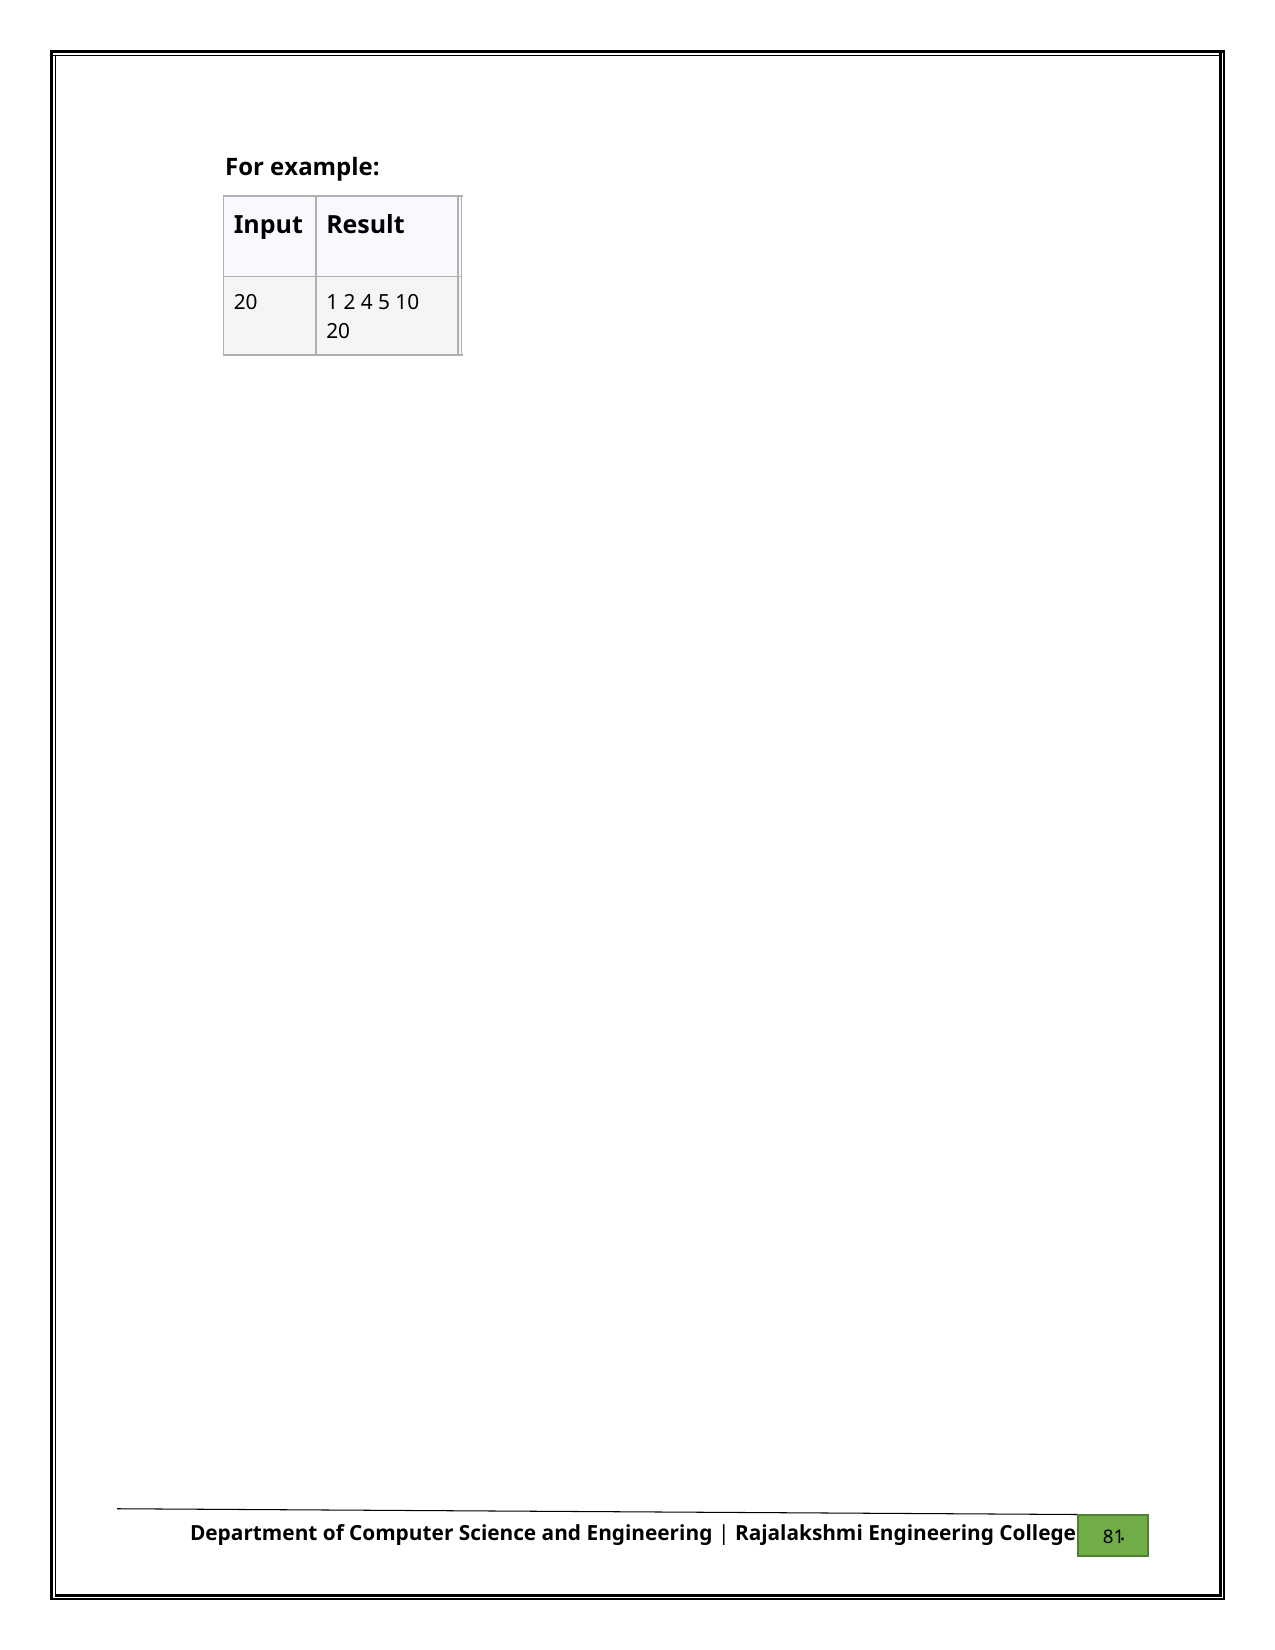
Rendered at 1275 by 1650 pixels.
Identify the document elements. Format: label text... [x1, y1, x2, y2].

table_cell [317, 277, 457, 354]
text For example: [225, 150, 1125, 183]
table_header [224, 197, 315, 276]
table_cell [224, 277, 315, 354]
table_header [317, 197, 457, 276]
